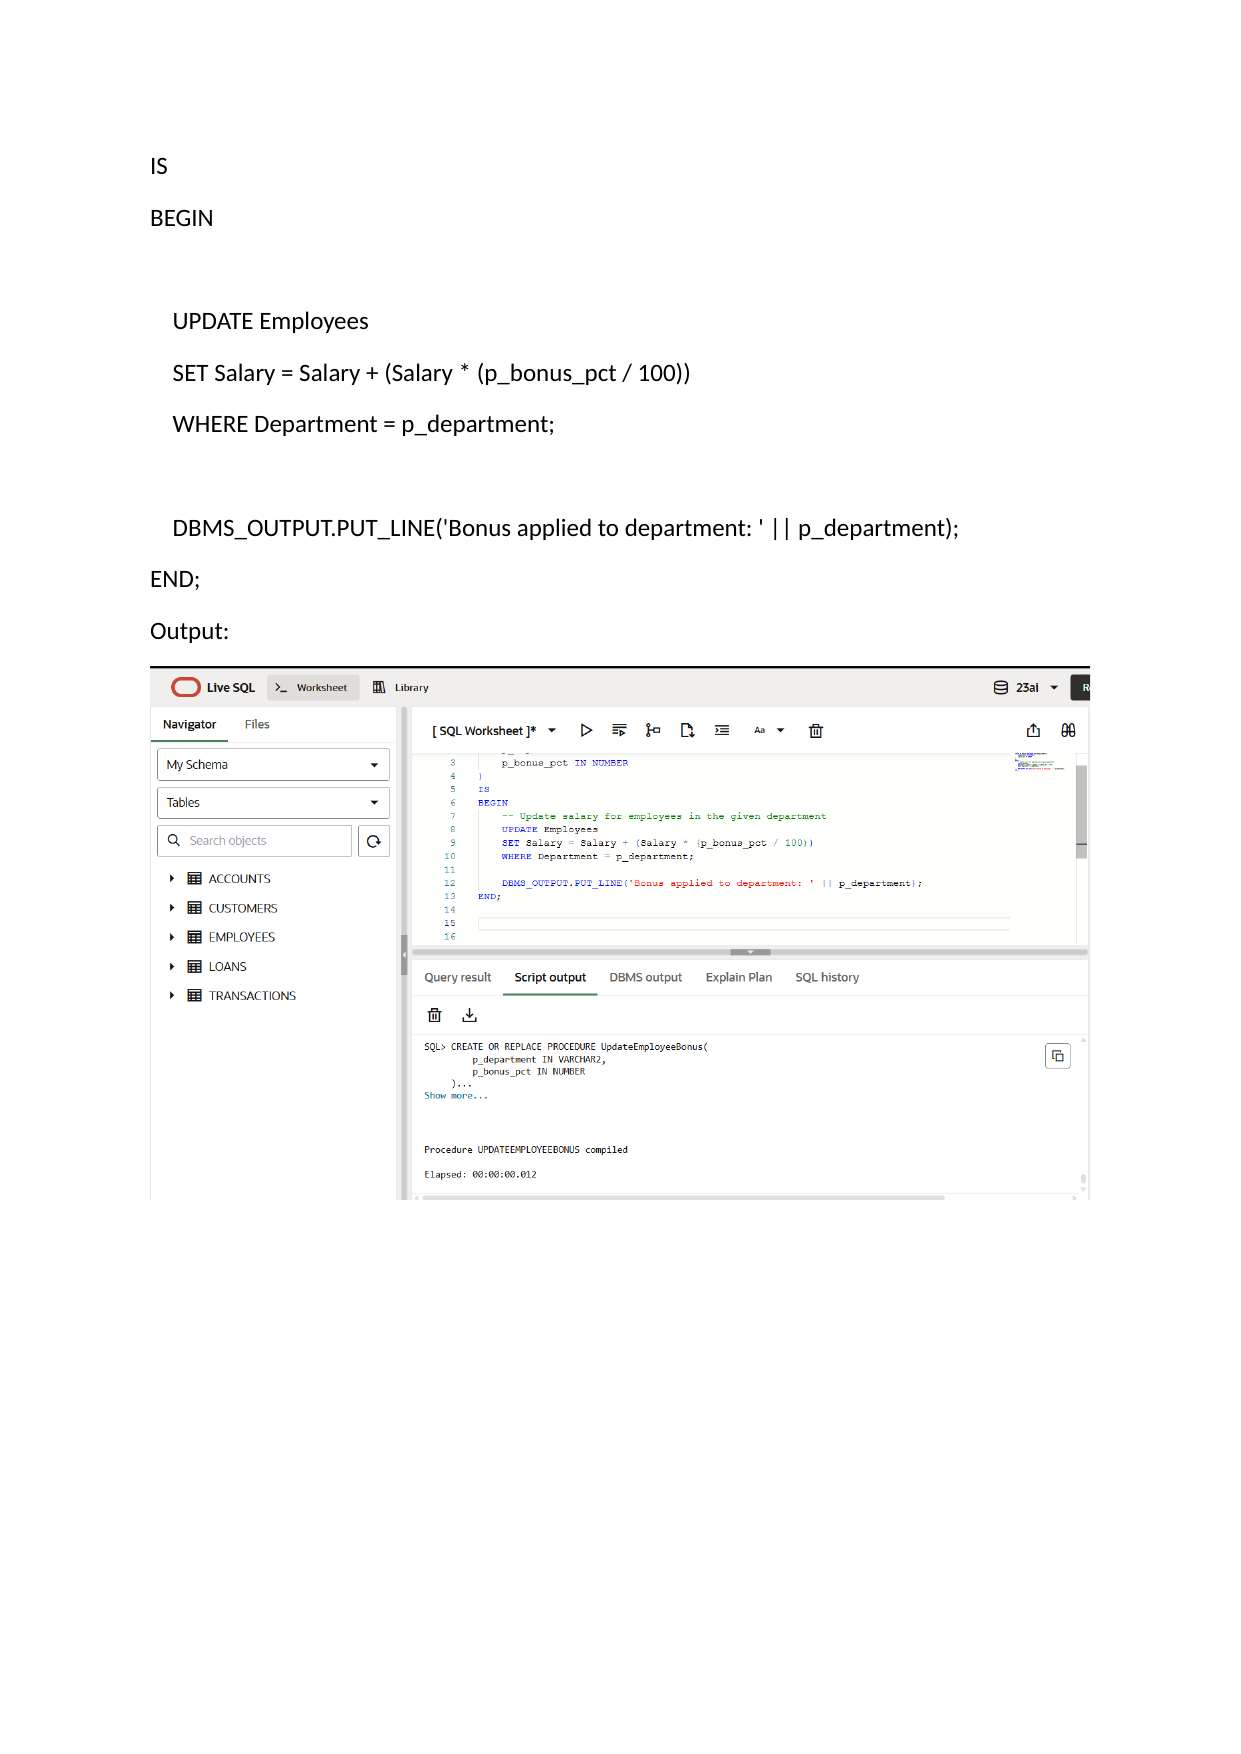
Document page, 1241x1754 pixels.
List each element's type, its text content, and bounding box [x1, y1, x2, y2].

picture [150, 666, 1091, 1200]
text END; [150, 563, 1090, 594]
text Output: [150, 615, 1090, 646]
text IS [150, 150, 1090, 181]
text SET Salary = Salary + (Salary * (p_bonus_pct / 100)) [150, 357, 1090, 387]
text BEGIN [150, 202, 1090, 232]
text DBMS_OUTPUT.PUT_LINE('Bonus applied to department: ' || p_department); [150, 512, 1090, 542]
text WHERE Department = p_department; [150, 408, 1090, 439]
text UPDATE Employees [150, 305, 1090, 336]
